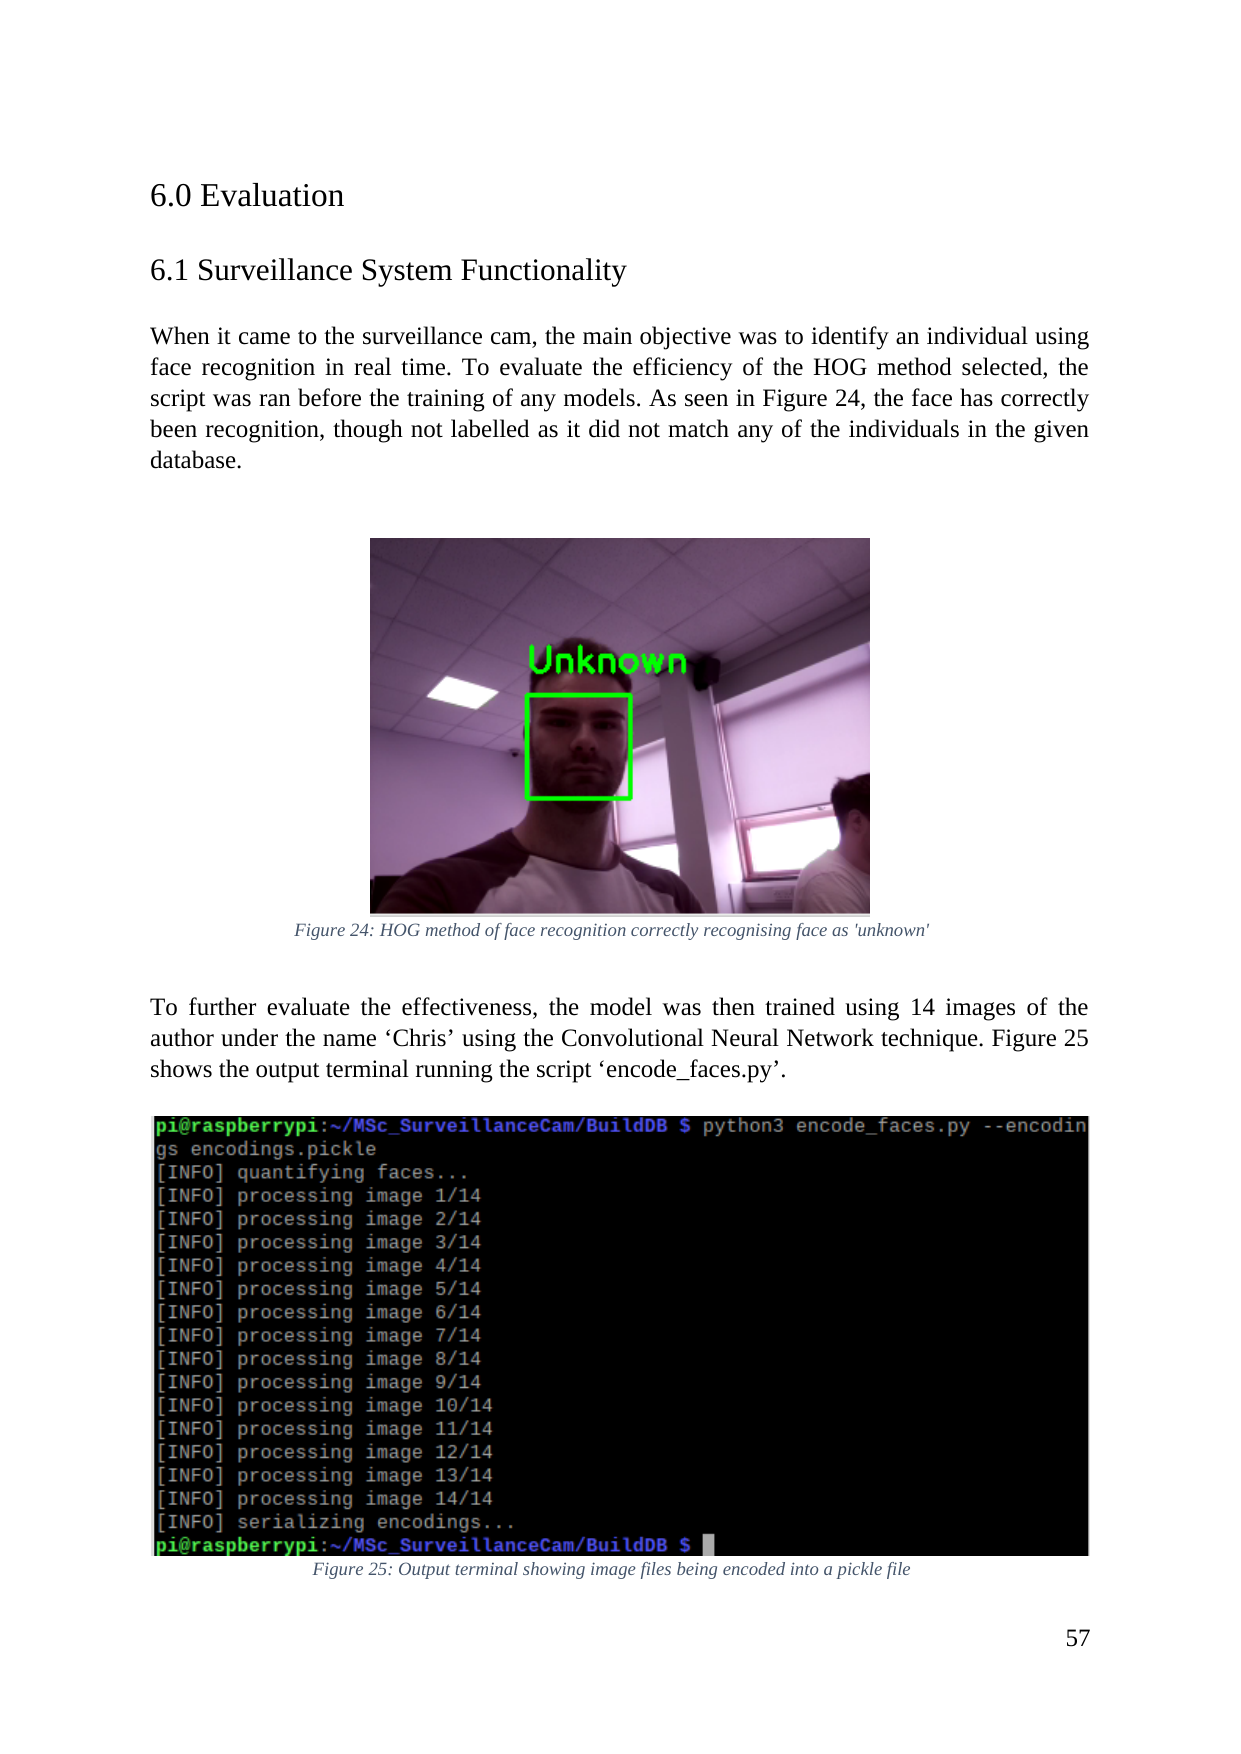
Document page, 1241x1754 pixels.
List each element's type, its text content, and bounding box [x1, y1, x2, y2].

text To further evaluate the effectiveness, the model was then trained using 14 images of the author under the name ‘Chris’ using the Convolutional Neural Network technique. Figure 25 shows the output terminal running the script ‘encode_faces.py’. [150, 992, 1090, 1083]
text When it came to the surveillance cam, the main objective was to identify an individual using face recognition in real time. To evaluate the efficiency of the HOG method selected, the script was ran before the training of any models. As seen in Figure 24, the face has correctly been recognition, though not labelled as it did not match any of the individuals in the given database. [150, 321, 1090, 474]
subtitle 6.0 Evaluation [150, 175, 1090, 213]
subtitle 6.1 Surveillance System Functionality [150, 252, 1090, 287]
picture [150, 1116, 1090, 1556]
picture [370, 538, 870, 917]
